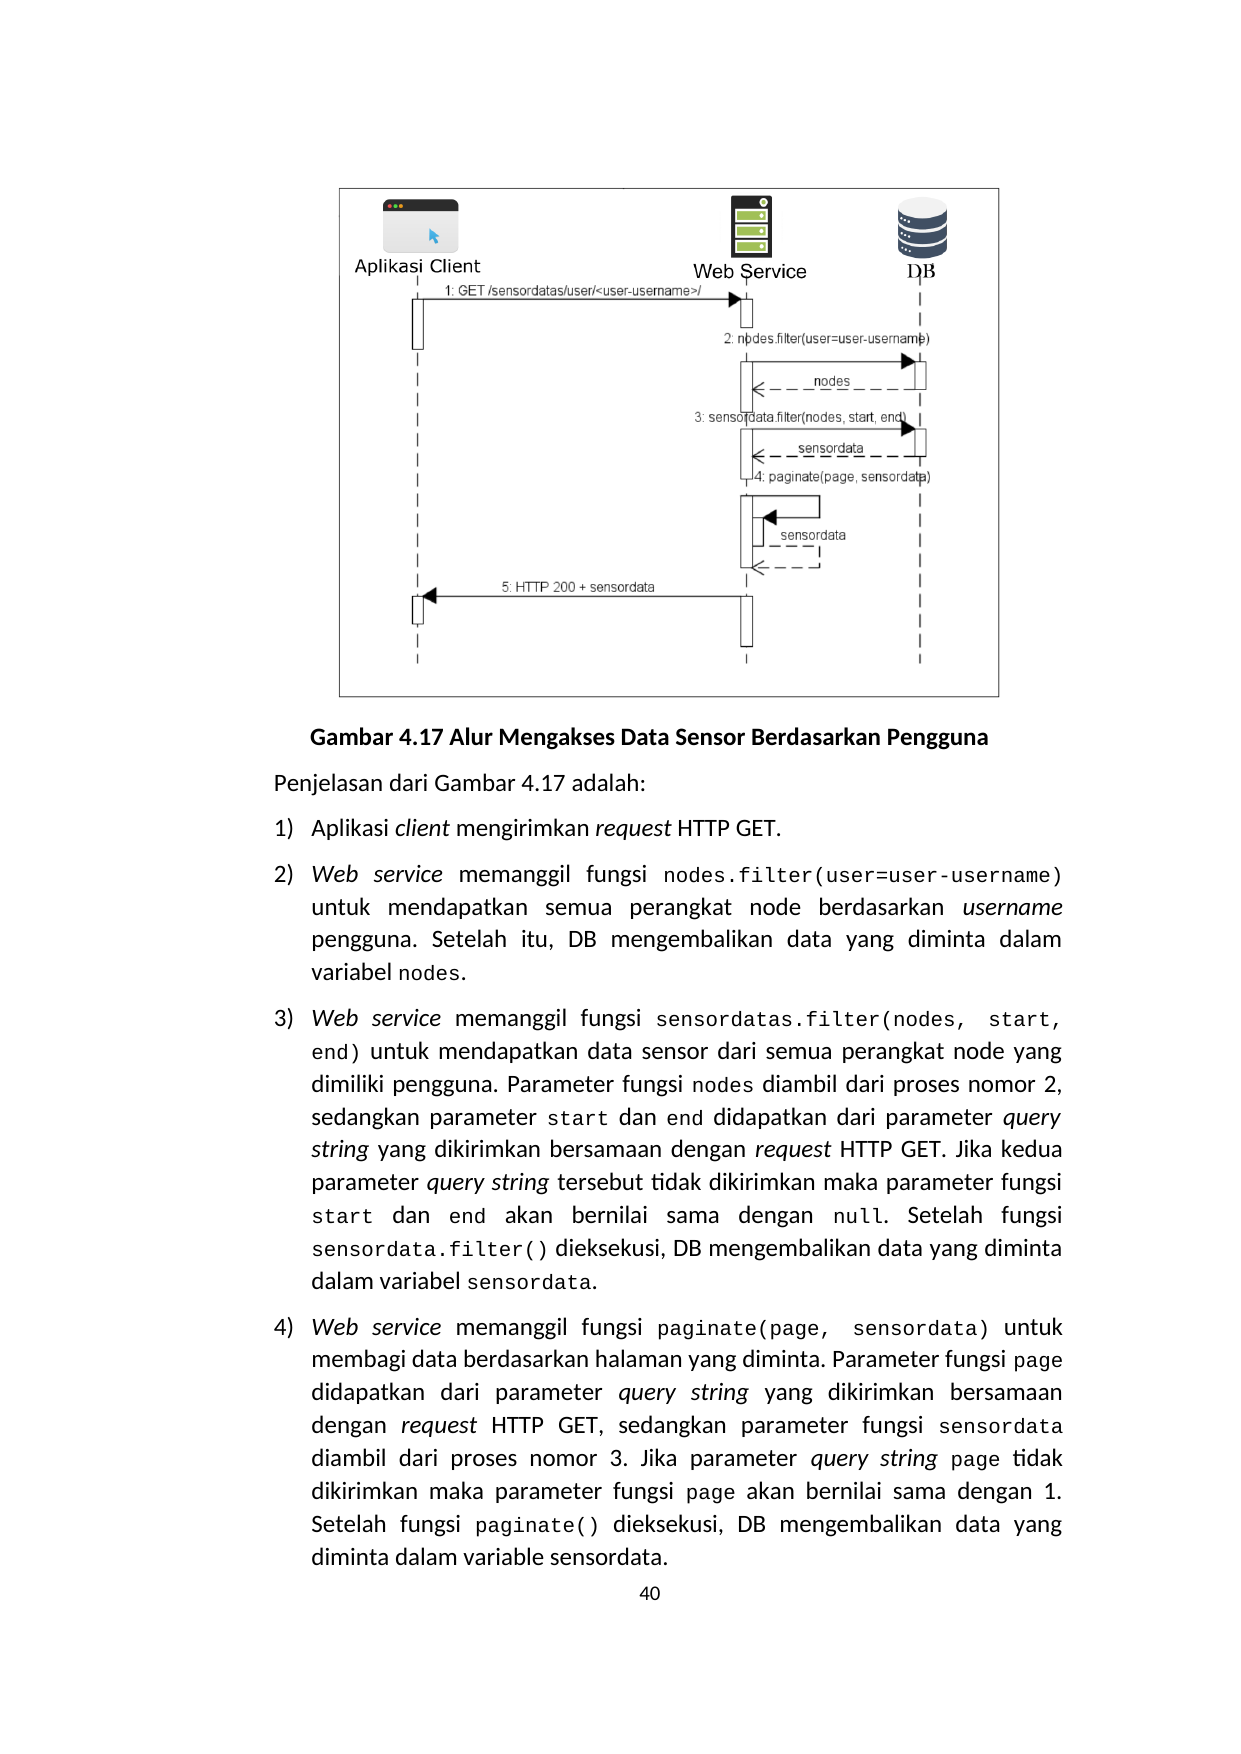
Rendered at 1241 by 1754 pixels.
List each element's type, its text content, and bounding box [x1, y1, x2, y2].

list Aplikasi client mengirimkan request HTTP GET. [274, 812, 1063, 843]
list Web service memanggil fungsi sensordatas.filter(nodes, start, end) untuk mendapatkan data sensor dari semua perangkat node yang dimiliki pengguna. Parameter fungsi nodes diambil dari proses nomor 2, sedangkan parameter start dan end didapatkan dari parameter query string yang dikirimkan bersamaan dengan request HTTP GET. Jika kedua parameter query string tersebut tidak dikirimkan maka parameter fungsi start dan end akan bernilai sama dengan null. Setelah fungsi sensordata.filter() dieksekusi, DB mengembalikan data yang diminta dalam variabel sensordata. [274, 1002, 1063, 1296]
list Web service memanggil fungsi nodes.filter(user=user-username) untuk mendapatkan semua perangkat node berdasarkan username pengguna. Setelah itu, DB mengembalikan data yang diminta dalam variabel nodes. [274, 858, 1063, 987]
list Web service memanggil fungsi paginate(page, sensordata) untuk membagi data berdasarkan halaman yang diminta. Parameter fungsi page didapatkan dari parameter query string yang dikirimkan bersamaan dengan request HTTP GET, sedangkan parameter fungsi sensordata diambil dari proses nomor 3. Jika parameter query string page tidak dikirimkan maka parameter fungsi page akan bernilai sama dengan 1. Setelah fungsi paginate() dieksekusi, DB mengembalikan data yang diminta dalam variable sensordata. [274, 1311, 1063, 1572]
picture [328, 177, 1009, 707]
